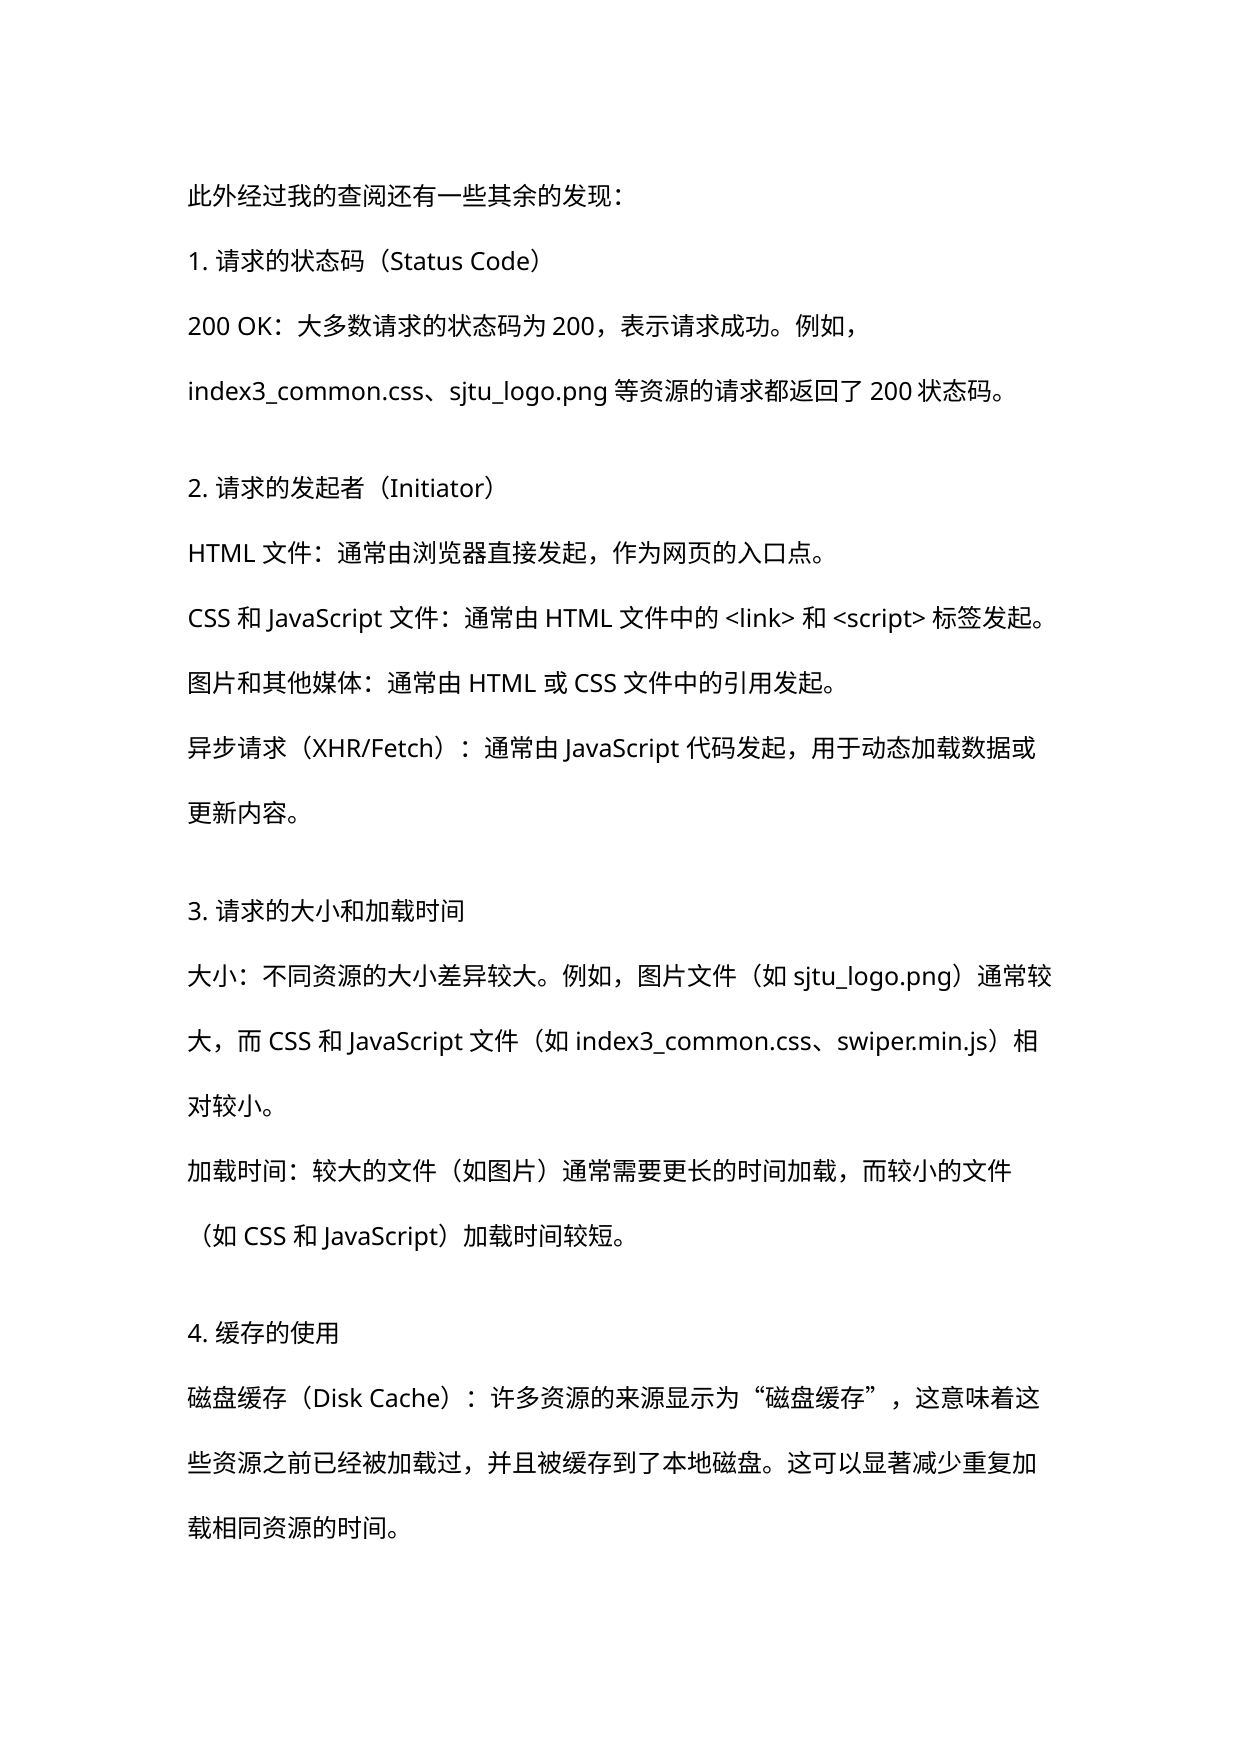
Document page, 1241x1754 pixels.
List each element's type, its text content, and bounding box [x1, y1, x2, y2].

text 加载时间：较大的文件（如图片）通常需要更长的时间加载，而较小的文件（如 CSS 和 JavaScript）加载时间较短。 [187, 1137, 1053, 1267]
text 异步请求（XHR/Fetch）：通常由 JavaScript 代码发起，用于动态加载数据或更新内容。 [187, 714, 1053, 844]
text HTML 文件：通常由浏览器直接发起，作为网页的入口点。 [187, 519, 1053, 584]
text 1. 请求的状态码（Status Code） [187, 227, 1053, 292]
text 大小：不同资源的大小差异较大。例如，图片文件（如 sjtu_logo.png）通常较大，而 CSS 和 JavaScript 文件（如 index3_common.css、swiper.min.js）相对较小。 [187, 942, 1053, 1137]
text 3. 请求的大小和加载时间 [187, 877, 1053, 942]
text 图片和其他媒体：通常由 HTML 或 CSS 文件中的引用发起。 [187, 649, 1053, 714]
text 200 OK：大多数请求的状态码为200，表示请求成功。例如，index3_common.css、sjtu_logo.png 等资源的请求都返回了200状态码。 [187, 292, 1053, 422]
text 磁盘缓存（Disk Cache）：许多资源的来源显示为“磁盘缓存”，这意味着这些资源之前已经被加载过，并且被缓存到了本地磁盘。这可以显著减少重复加载相同资源的时间。 [187, 1364, 1053, 1559]
text 此外经过我的查阅还有一些其余的发现： [187, 162, 1053, 227]
text 2. 请求的发起者（Initiator） [187, 454, 1053, 519]
text 4. 缓存的使用 [187, 1299, 1053, 1364]
text CSS 和 JavaScript 文件：通常由 HTML 文件中的 <link> 和 <script> 标签发起。 [187, 584, 1053, 649]
